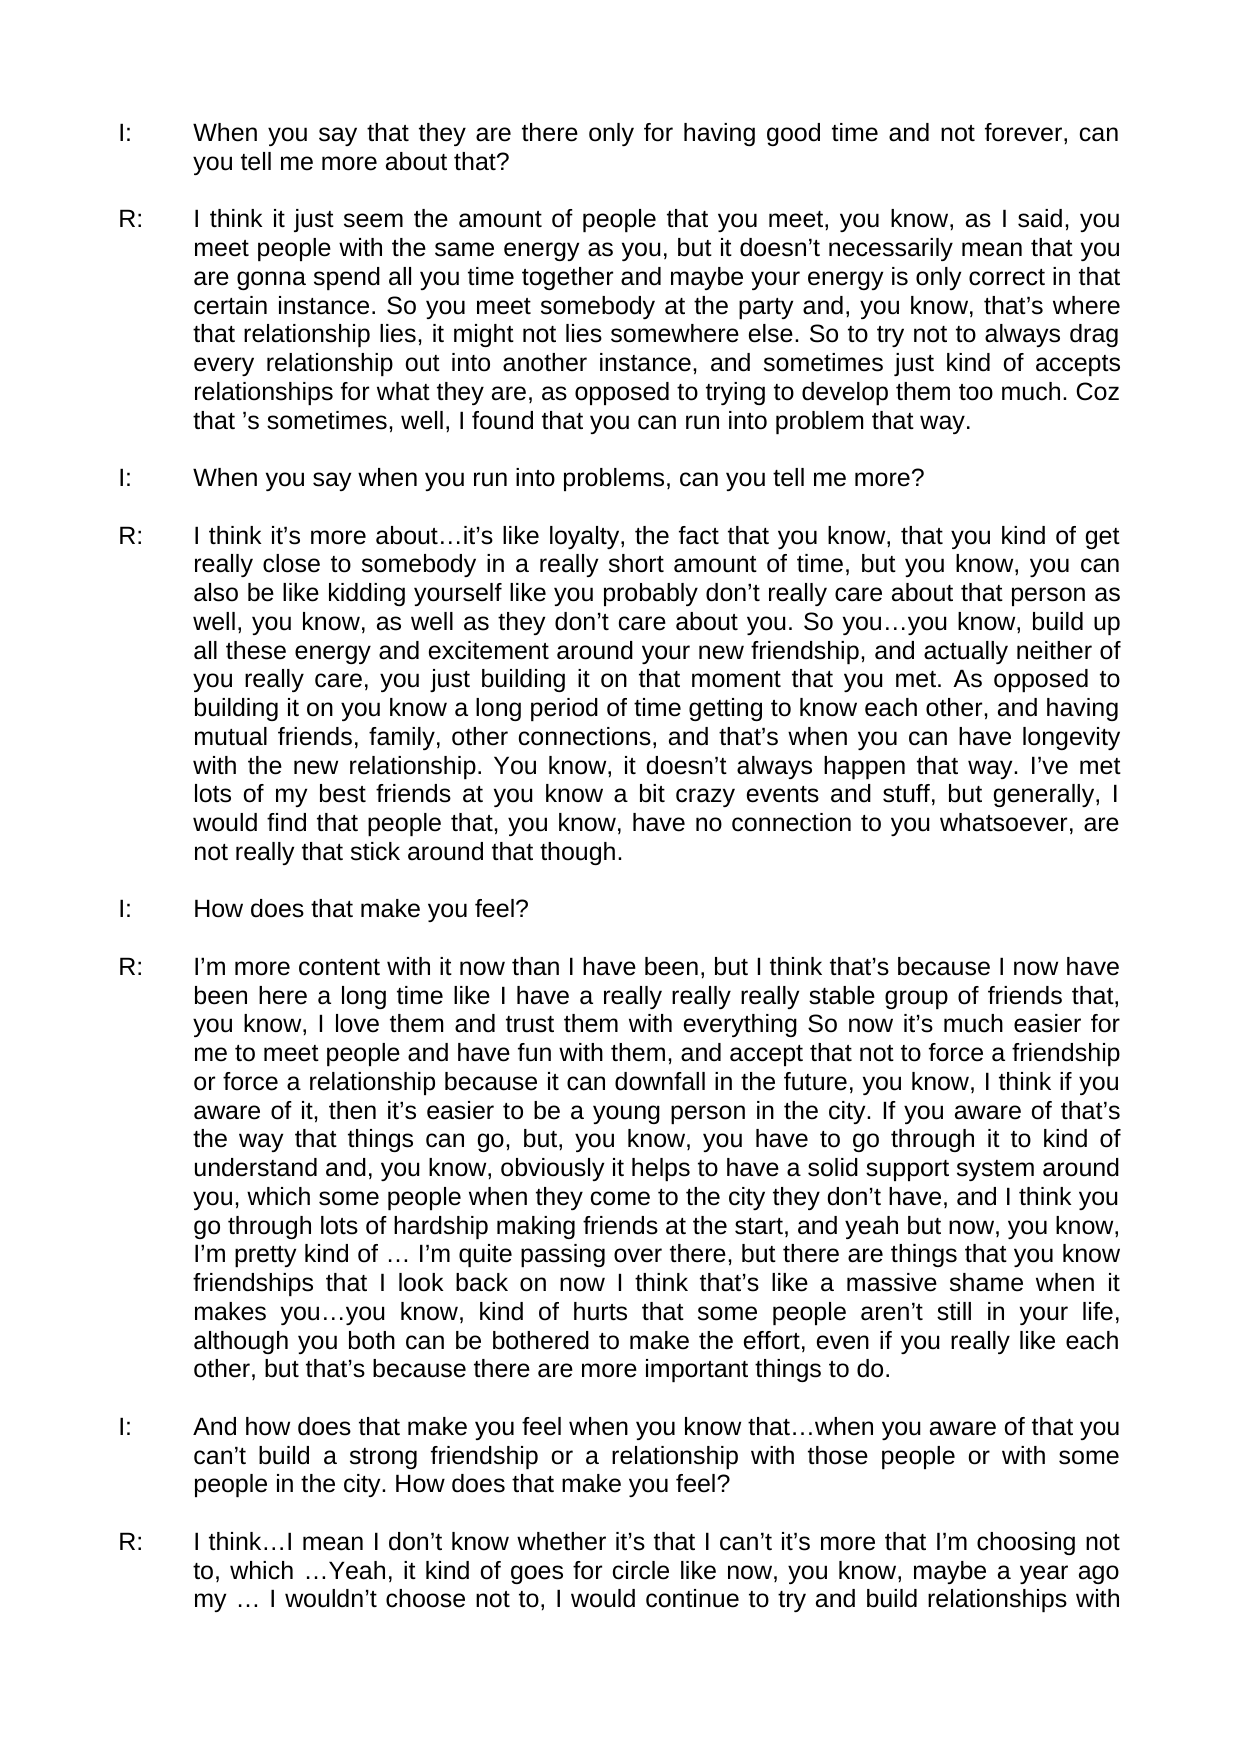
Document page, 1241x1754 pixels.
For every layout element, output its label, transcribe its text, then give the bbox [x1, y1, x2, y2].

text R: I think it just seem the amount of people that you meet, you know, as I said, you meet people with the same energy as you, but it doesn’t necessarily mean that you are gonna spend all you time together and maybe your energy is only correct in that certain instance. So you meet somebody at the party and, you know, that’s where that relationship lies, it might not lies somewhere else. So to try not to always drag every relationship out into another instance, and sometimes just kind of accepts relationships for what they are, as opposed to trying to develop them too much. Coz that ’s sometimes, well, I found that you can run into problem that way. [118, 204, 1122, 434]
text I: How does that make you feel? [118, 894, 1122, 923]
text I: And how does that make you feel when you know that…when you aware of that you can’t build a strong friendship or a relationship with those people or with some people in the city. How does that make you feel? [118, 1412, 1122, 1498]
text I: When you say that they are there only for having good time and not forever, can you tell me more about that? [118, 118, 1122, 176]
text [118, 1527, 1122, 1613]
text R: I think it’s more about…it’s like loyalty, the fact that you know, that you kind of get really close to somebody in a really short amount of time, but you know, you can also be like kidding yourself like you probably don’t really care about that person as well, you know, as well as they don’t care about you. So you…you know, build up all these energy and excitement around your new friendship, and actually neither of you really care, you just building it on that moment that you met. As opposed to building it on you know a long period of time getting to know each other, and having mutual friends, family, other connections, and that’s when you can have longevity with the new relationship. You know, it doesn’t always happen that way. I’ve met lots of my best friends at you know a bit crazy events and stuff, but generally, I would find that people that, you know, have no connection to you whatsoever, are not really that stick around that though. [118, 521, 1122, 866]
text I: When you say when you run into problems, can you tell me more? [118, 463, 1122, 492]
text R: I’m more content with it now than I have been, but I think that’s because I now have been here a long time like I have a really really really stable group of friends that, you know, I love them and trust them with everything So now it’s much easier for me to meet people and have fun with them, and accept that not to force a friendship or force a relationship because it can downfall in the future, you know, I think if you aware of it, then it’s easier to be a young person in the city. If you aware of that’s the way that things can go, but, you know, you have to go through it to kind of understand and, you know, obviously it helps to have a solid support system around you, which some people when they come to the city they don’t have, and I think you go through lots of hardship making friends at the start, and yeah but now, you know, I’m pretty kind of … I’m quite passing over there, but there are things that you know friendships that I look back on now I think that’s like a massive shame when it makes you…you know, kind of hurts that some people aren’t still in your life, although you both can be bothered to make the effort, even if you really like each other, but that’s because there are more important things to do. [118, 952, 1122, 1383]
